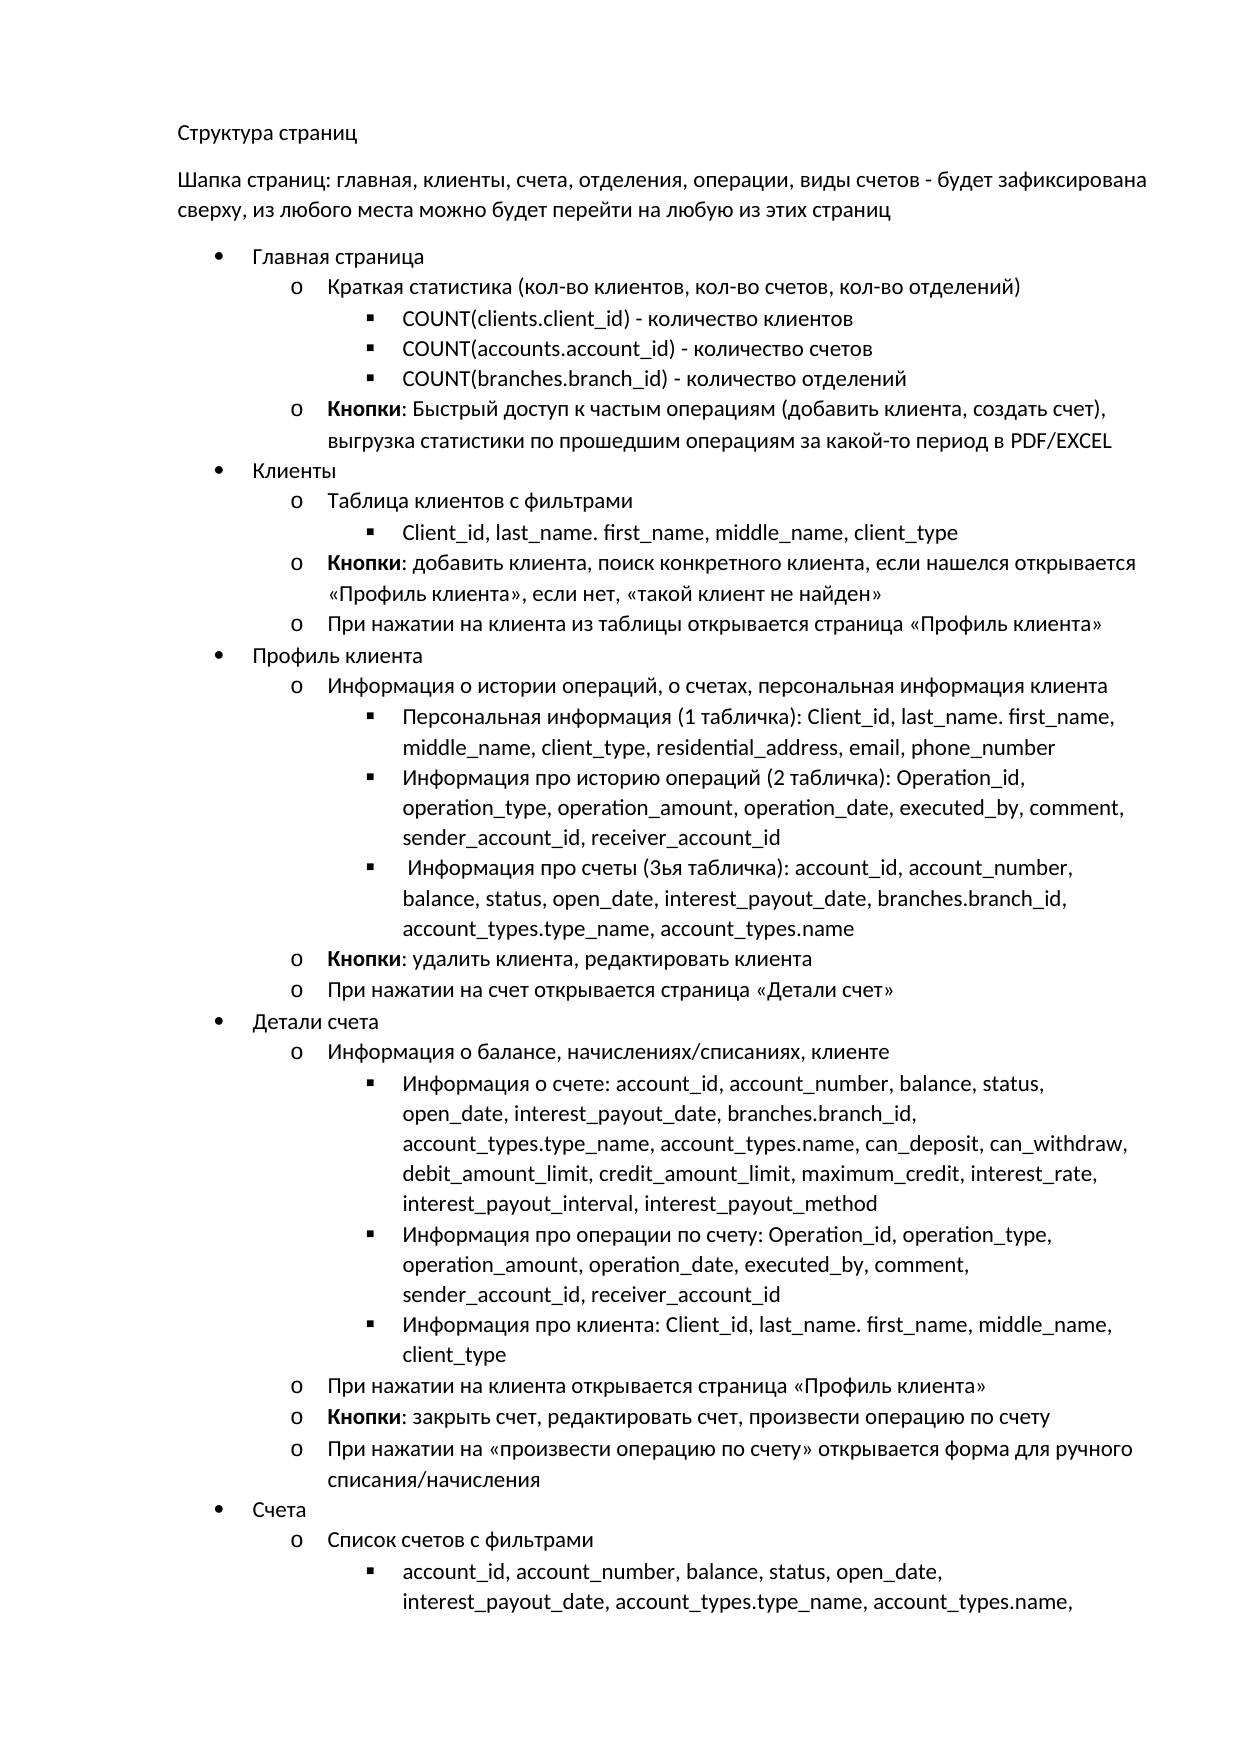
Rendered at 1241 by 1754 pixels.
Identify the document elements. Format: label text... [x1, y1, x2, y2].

list Информация про операции по счету: Operation_id, operation_type, operation_amount, operation_date, executed_by, comment, sender_account_id, receiver_account_id [365, 1220, 1152, 1308]
list COUNT(clients.client_id) - количество клиентов [365, 304, 1152, 332]
list Детали счета [215, 1007, 1152, 1035]
list При нажатии на клиента открывается страница «Профиль клиента» [290, 1371, 1152, 1400]
list При нажатии на «произвести операцию по счету» открывается форма для ручного списания/начисления [290, 1434, 1152, 1493]
list Главная страница [215, 242, 1152, 270]
list Клиенты [215, 456, 1152, 484]
list Профиль клиента [215, 641, 1152, 669]
list Кнопки: добавить клиента, поиск конкретного клиента, если нашелся открывается «Профиль клиента», если нет, «такой клиент не найден» [290, 548, 1152, 607]
list COUNT(branches.branch_id) - количество отделений [365, 364, 1152, 392]
list Информация про счеты (3ья табличка): account_id, account_number, balance, status, open_date, interest_payout_date, branches.branch_id, account_types.type_name, account_types.name [365, 853, 1152, 942]
list Информация о балансе, начислениях/списаниях, клиенте [290, 1037, 1152, 1066]
list Персональная информация (1 табличка): Client_id, last_name. first_name, middle_name, client_type, residential_address, email, phone_number [365, 702, 1152, 761]
text Шапка страниц: главная, клиенты, счета, отделения, операции, виды счетов - будет зафиксирована сверху, из любого места можно будет перейти на любую из этих страниц [177, 165, 1152, 223]
list Список счетов с фильтрами [290, 1526, 1152, 1555]
list Кнопки: Быстрый доступ к частым операциям (добавить клиента, создать счет), выгрузка статистики по прошедшим операциям за какой-то период в PDF/EXCEL [290, 394, 1152, 454]
list Кнопки: удалить клиента, редактировать клиента [290, 944, 1152, 973]
list Счета [215, 1495, 1152, 1523]
list Краткая статистика (кол-во клиентов, кол-во счетов, кол-во отделений) [290, 272, 1152, 301]
list Информация про историю операций (2 табличка): Operation_id, operation_type, operation_amount, operation_date, executed_by, comment, sender_account_id, receiver_account_id [365, 763, 1152, 851]
list COUNT(accounts.account_id) - количество счетов [365, 334, 1152, 362]
list Информация про клиента: Client_id, last_name. first_name, middle_name, client_type [365, 1310, 1152, 1369]
list Client_id, last_name. first_name, middle_name, client_type [365, 518, 1152, 546]
list Информация о счете: account_id, account_number, balance, status, open_date, interest_payout_date, branches.branch_id, account_types.type_name, account_types.name, can_deposit, can_withdraw, debit_amount_limit, credit_amount_limit, maximum_credit, interest_rate, interest_payout_interval, interest_payout_method [365, 1069, 1152, 1218]
list Кнопки: закрыть счет, редактировать счет, произвести операцию по счету [290, 1402, 1152, 1431]
list При нажатии на клиента из таблицы открывается страница «Профиль клиента» [290, 609, 1152, 638]
list Таблица клиентов с фильтрами [290, 486, 1152, 515]
list Информация о истории операций, о счетах, персональная информация клиента [290, 671, 1152, 700]
text Структура страниц [177, 118, 1152, 146]
list При нажатии на счет открывается страница «Детали счет» [290, 976, 1152, 1005]
